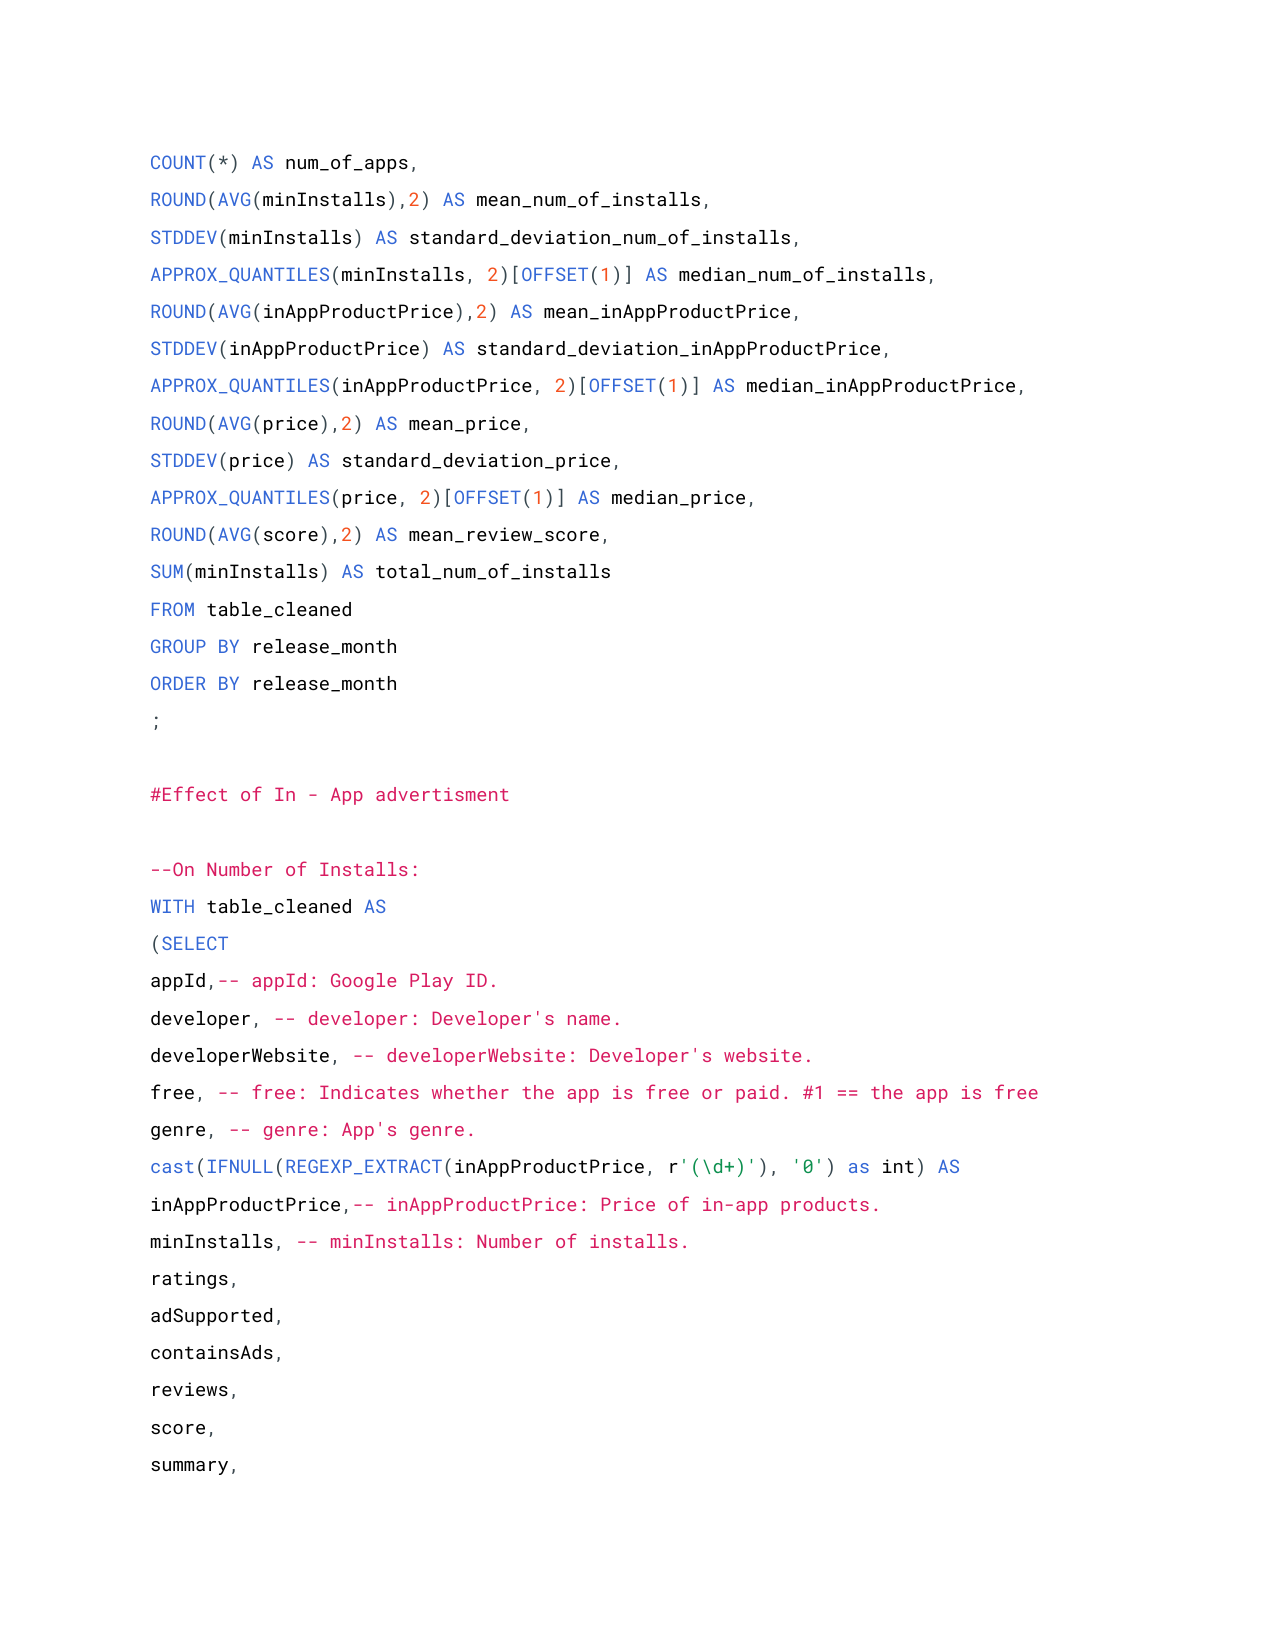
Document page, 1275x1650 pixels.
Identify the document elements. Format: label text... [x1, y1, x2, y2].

text developer, -- developer: Developer's name. [150, 1005, 1125, 1030]
text APPROX_QUANTILES(minInstalls, 2)[OFFSET(1)] AS median_num_of_installs, [150, 262, 1125, 286]
text ROUND(AVG(score),2) AS mean_review_score, [150, 522, 1125, 547]
text --On Number of Installs: [150, 857, 1125, 881]
text free, -- free: Indicates whether the app is free or paid. #1 == the app is free [150, 1080, 1125, 1104]
text ; [150, 708, 1125, 733]
text ORDER BY release_month [150, 671, 1125, 695]
text (SELECT [150, 931, 1125, 956]
text #Effect of In - App advertisment [150, 782, 1125, 807]
text GROUP BY release_month [150, 633, 1125, 658]
text ROUND(AVG(inAppProductPrice),2) AS mean_inAppProductPrice, [150, 299, 1125, 323]
text APPROX_QUANTILES(price, 2)[OFFSET(1)] AS median_price, [150, 485, 1125, 509]
text FROM table_cleaned [150, 596, 1125, 621]
text developerWebsite, -- developerWebsite: Developer's website. [150, 1042, 1125, 1067]
text appId,-- appId: Google Play ID. [150, 968, 1125, 993]
text genre, -- genre: App's genre. [150, 1117, 1125, 1142]
text score, [150, 1414, 1125, 1439]
text containsAds, [150, 1340, 1125, 1365]
text STDDEV(minInstalls) AS standard_deviation_num_of_installs, [150, 224, 1125, 249]
text reviews, [150, 1377, 1125, 1402]
text adSupported, [150, 1303, 1125, 1328]
text cast(IFNULL(REGEXP_EXTRACT(inAppProductPrice, r'(\d+)'), '0') as int) AS inAppProductPrice,-- inAppProductPrice: Price of in-app products. [150, 1154, 1125, 1216]
text APPROX_QUANTILES(inAppProductPrice, 2)[OFFSET(1)] AS median_inAppProductPrice, [150, 373, 1125, 398]
text minInstalls, -- minInstalls: Number of installs. [150, 1228, 1125, 1253]
text summary, [150, 1452, 1125, 1476]
text STDDEV(price) AS standard_deviation_price, [150, 447, 1125, 472]
text ROUND(AVG(price),2) AS mean_price, [150, 410, 1125, 435]
text ratings, [150, 1266, 1125, 1290]
text STDDEV(inAppProductPrice) AS standard_deviation_inAppProductPrice, [150, 336, 1125, 361]
text COUNT(*) AS num_of_apps, [150, 150, 1125, 175]
text ROUND(AVG(minInstalls),2) AS mean_num_of_installs, [150, 187, 1125, 212]
text WITH table_cleaned AS [150, 894, 1125, 918]
text SUM(minInstalls) AS total_num_of_installs [150, 559, 1125, 584]
